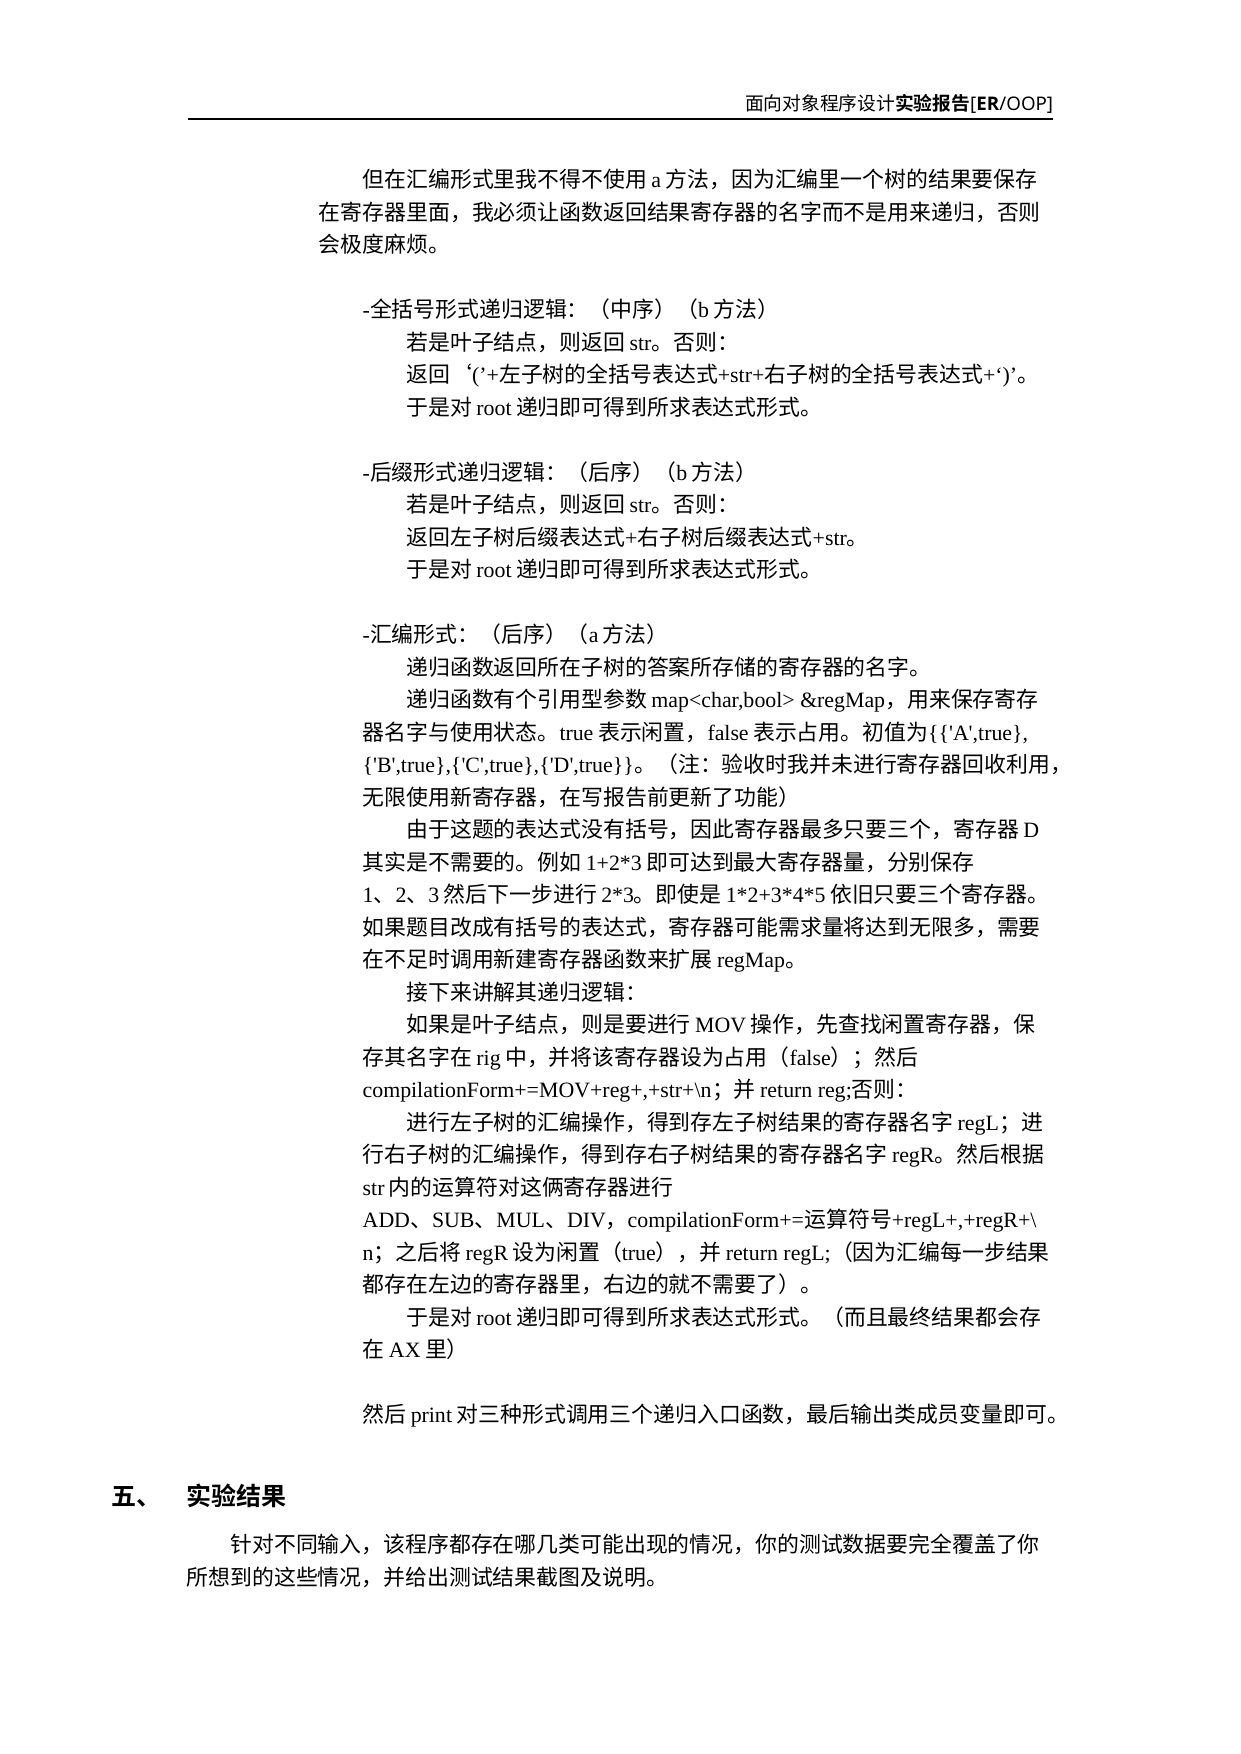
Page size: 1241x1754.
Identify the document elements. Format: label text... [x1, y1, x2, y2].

list 然后print对三种形式调用三个递归入口函数，最后输出类成员变量即可。 [319, 1397, 1053, 1429]
list 递归函数有个引用型参数map<char,bool> &regMap，用来保存寄存器名字与使用状态。true表示闲置，false表示占用。初值为{{'A',true},{'B',true},{'C',true},{'D',true}}。（注：验收时我并未进行寄存器回收利用，无限使用新寄存器，在写报告前更新了功能） [362, 682, 1053, 812]
list -汇编形式：（后序）（a方法） [319, 617, 1053, 649]
list 如果是叶子结点，则是要进行MOV操作，先查找闲置寄存器，保存其名字在rig中，并将该寄存器设为占用（false）；然后compilationForm+=MOV+reg+,+str+\n；并return reg;否则： [362, 1007, 1053, 1104]
list 返回左子树后缀表达式+右子树后缀表达式+str。 [362, 519, 1053, 552]
list 于是对root递归即可得到所求表达式形式。 [362, 389, 1053, 422]
list 但在汇编形式里我不得不使用a方法，因为汇编里一个树的结果要保存在寄存器里面，我必须让函数返回结果寄存器的名字而不是用来递归，否则会极度麻烦。 [319, 162, 1053, 259]
list 若是叶子结点，则返回str。否则： [362, 324, 1053, 357]
list 返回‘(’+左子树的全括号表达式+str+右子树的全括号表达式+‘)’。 [362, 357, 1053, 389]
list -全括号形式递归逻辑：（中序）（b方法） [319, 292, 1053, 324]
list 实验结果 [111, 1462, 1053, 1527]
list 于是对root递归即可得到所求表达式形式。（而且最终结果都会存在AX里） [362, 1299, 1053, 1364]
list 递归函数返回所在子树的答案所存储的寄存器的名字。 [362, 649, 1053, 682]
list 由于这题的表达式没有括号，因此寄存器最多只要三个，寄存器D其实是不需要的。例如1+2*3即可达到最大寄存器量，分别保存1、2、3然后下一步进行2*3。即使是1*2+3*4*5依旧只要三个寄存器。如果题目改成有括号的表达式，寄存器可能需求量将达到无限多，需要在不足时调用新建寄存器函数来扩展regMap。 [362, 812, 1053, 974]
list 针对不同输入，该程序都存在哪几类可能出现的情况，你的测试数据要完全覆盖了你所想到的这些情况，并给出测试结果截图及说明。 [186, 1527, 1053, 1592]
list 若是叶子结点，则返回str。否则： [362, 487, 1053, 519]
list 接下来讲解其递归逻辑： [362, 974, 1053, 1007]
list 于是对root递归即可得到所求表达式形式。 [362, 552, 1053, 584]
list 进行左子树的汇编操作，得到存左子树结果的寄存器名字regL；进行右子树的汇编操作，得到存右子树结果的寄存器名字regR。然后根据str内的运算符对这俩寄存器进行ADD、SUB、MUL、DIV，compilationForm+=运算符号+regL+,+regR+\n；之后将regR设为闲置（true），并return regL;（因为汇编每一步结果都存在左边的寄存器里，右边的就不需要了）。 [362, 1104, 1053, 1299]
list -后缀形式递归逻辑：（后序）（b方法） [319, 454, 1053, 487]
